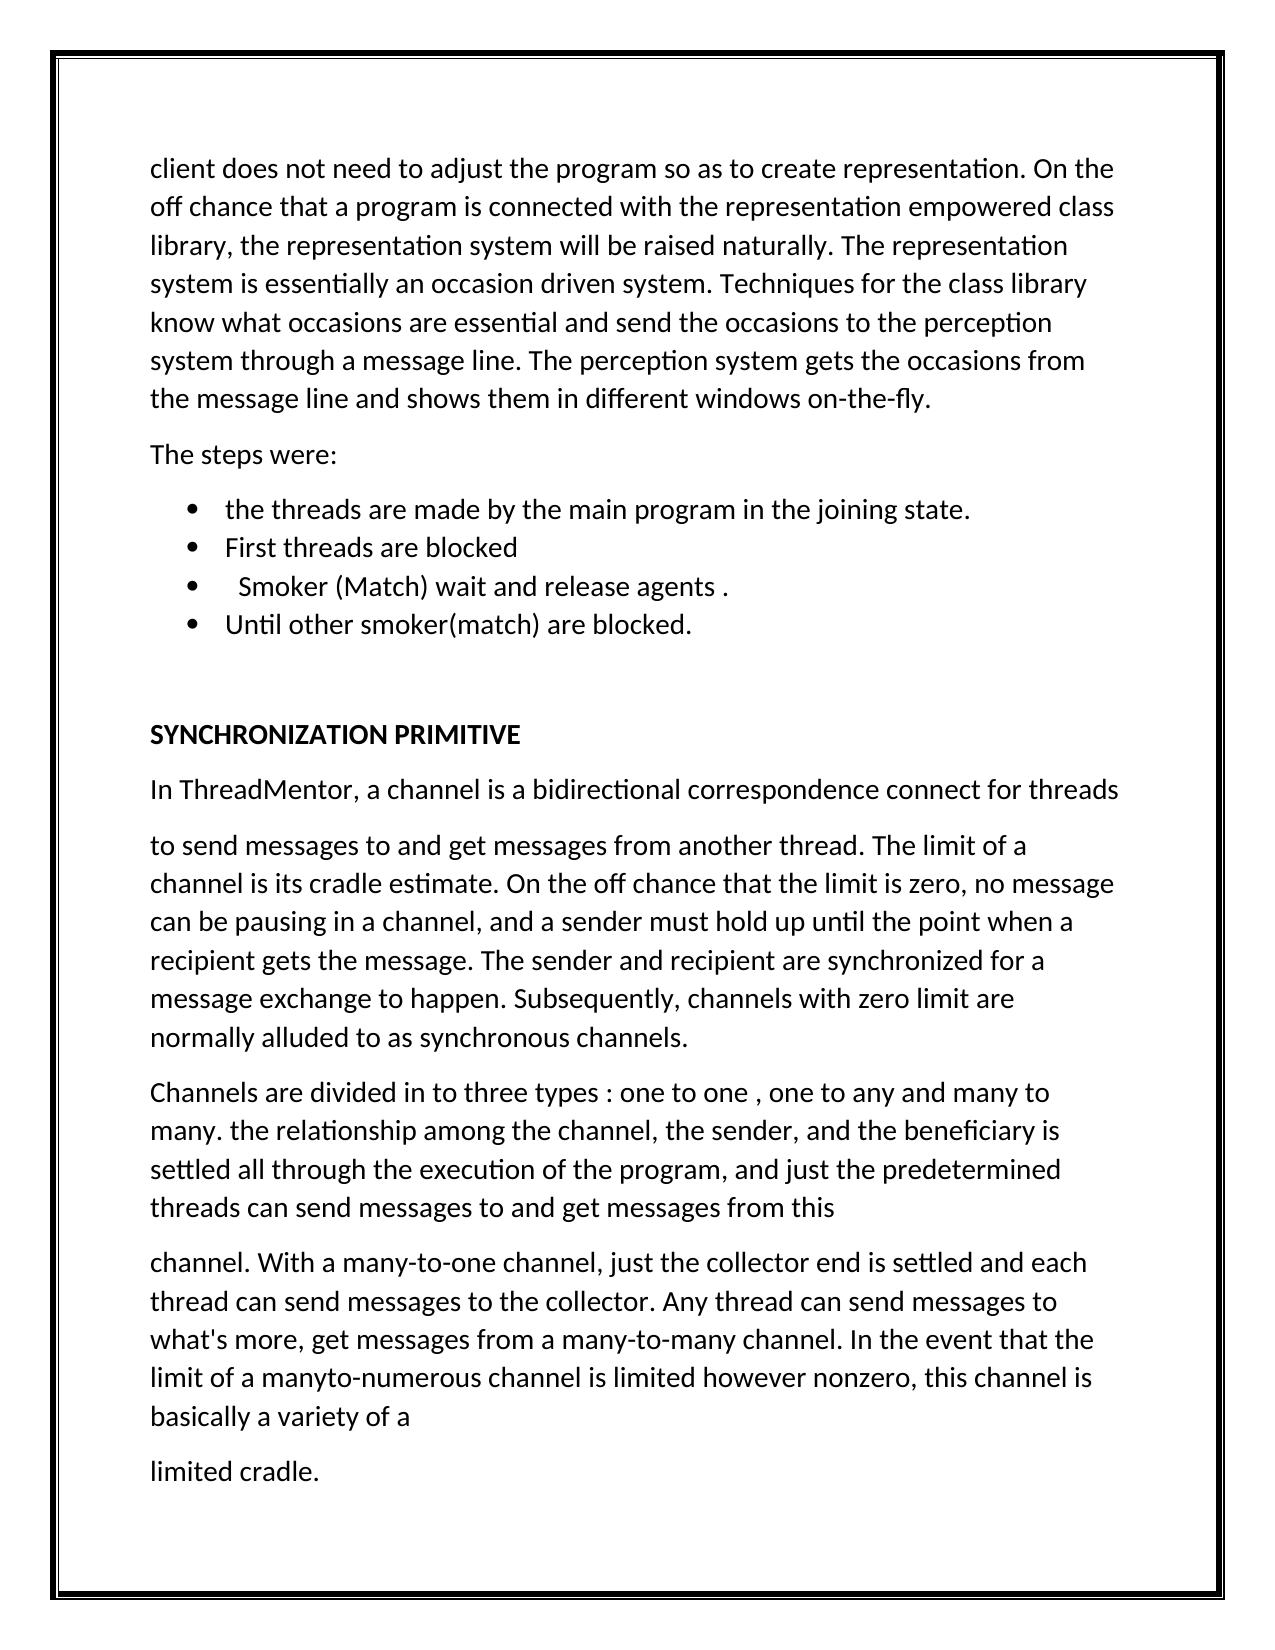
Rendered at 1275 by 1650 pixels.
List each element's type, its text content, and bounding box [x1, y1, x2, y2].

list the threads are made by the main program in the joining state. [187, 491, 1125, 526]
list First threads are blocked [187, 529, 1125, 565]
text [150, 150, 1125, 416]
list Until other smoker(match) are blocked. [187, 606, 1125, 642]
text channel. With a many-to-one channel, just the collector end is settled and each thread can send messages to the collector. Any thread can send messages to what's more, get messages from a many-to-many channel. In the event that the limit of a manyto-numerous channel is limited however nonzero, this channel is basically a variety of a [150, 1244, 1125, 1434]
text SYNCHRONIZATION PRIMITIVE [150, 716, 1125, 752]
text limited cradle. [150, 1453, 1125, 1489]
text to send messages to and get messages from another thread. The limit of a channel is its cradle estimate. On the off chance that the limit is zero, no message can be pausing in a channel, and a sender must hold up until the point when a recipient gets the message. The sender and recipient are synchronized for a message exchange to happen. Subsequently, channels with zero limit are normally alluded to as synchronous channels. [150, 827, 1125, 1054]
text The steps were: [150, 436, 1125, 471]
list Smoker (Match) wait and release agents . [187, 568, 1125, 603]
text Channels are divided in to three types : one to one , one to any and many to many. the relationship among the channel, the sender, and the beneficiary is settled all through the execution of the program, and just the predetermined threads can send messages to and get messages from this [150, 1074, 1125, 1225]
text In ThreadMentor, a channel is a bidirectional correspondence connect for threads [150, 771, 1125, 807]
